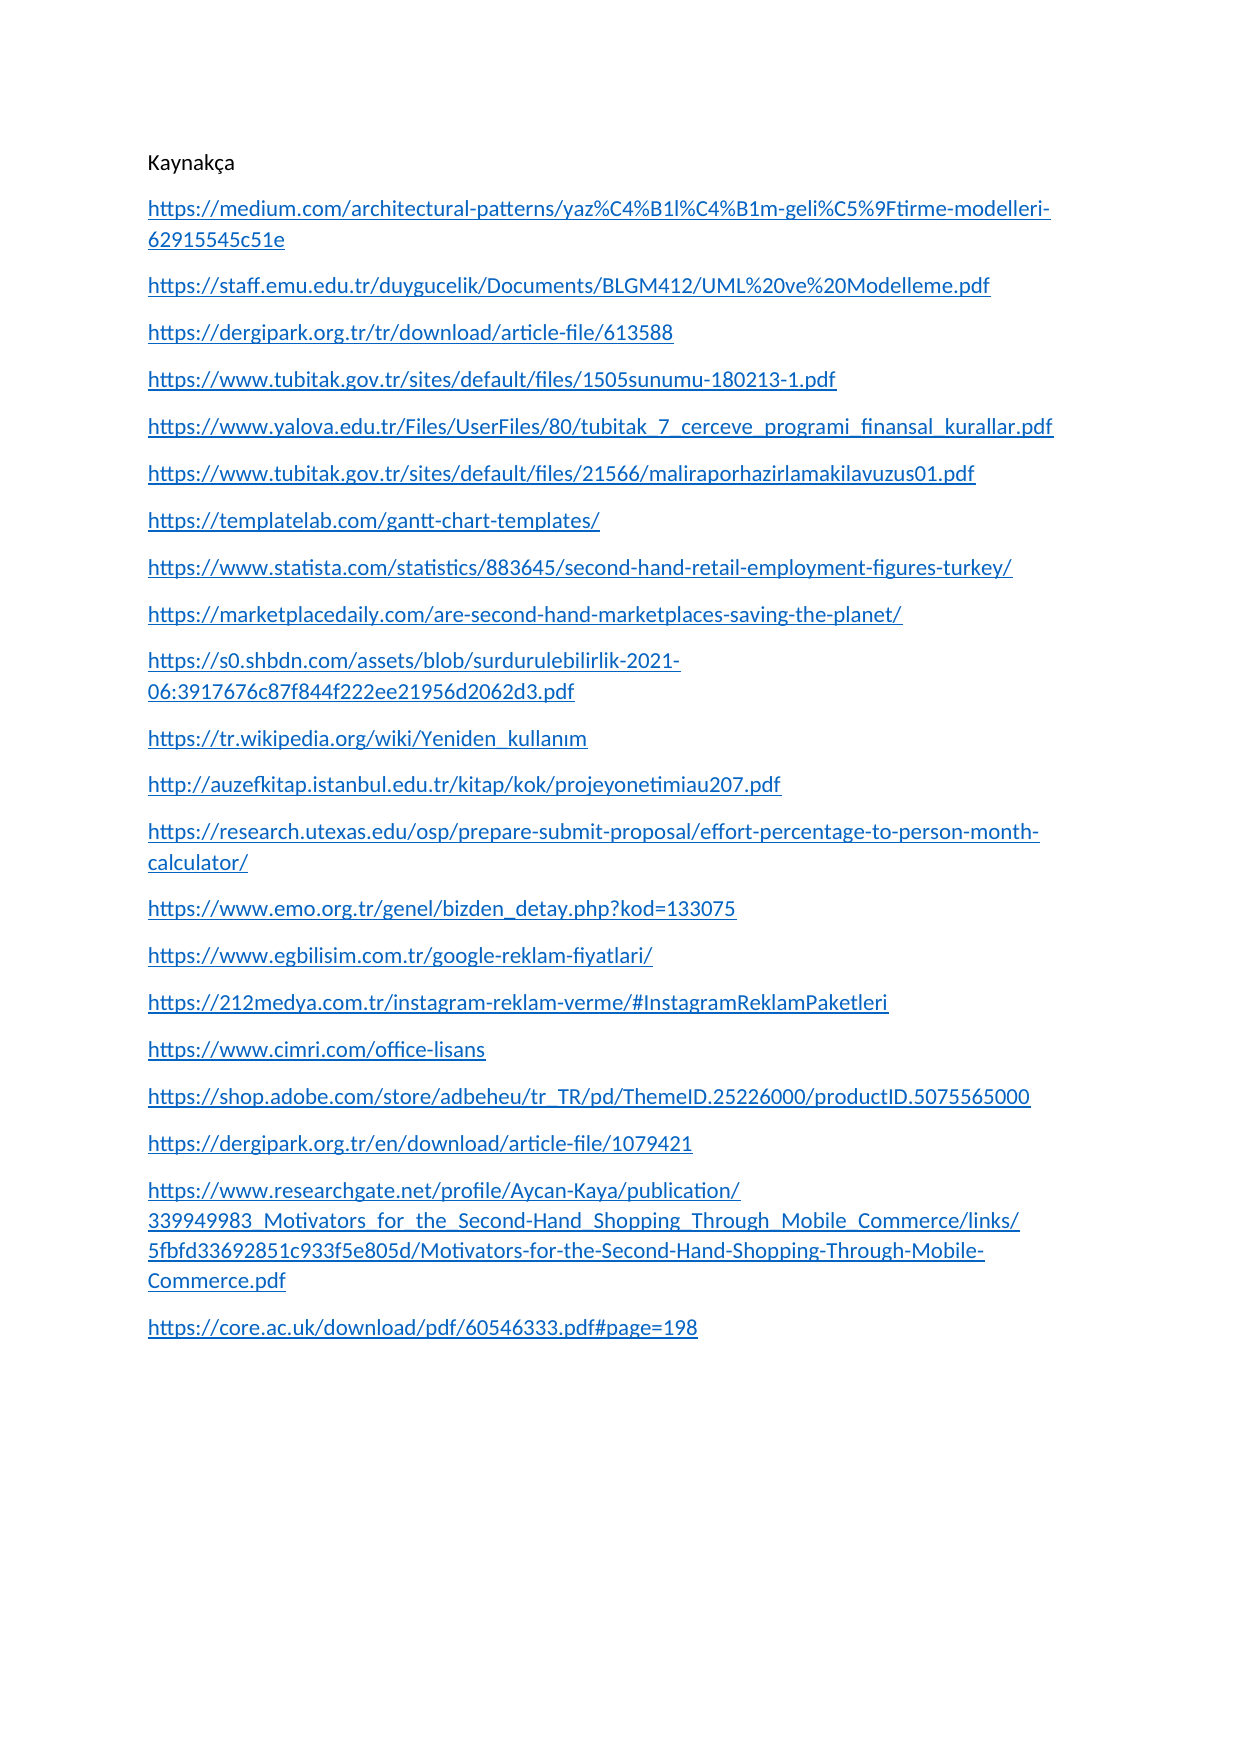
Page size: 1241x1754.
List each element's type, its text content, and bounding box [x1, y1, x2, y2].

text https://www.statista.com/statistics/883645/second-hand-retail-employment-figures-turkey/ [148, 553, 1093, 581]
text https://s0.shbdn.com/assets/blob/surdurulebilirlik-2021-06:3917676c87f844f222ee21956d2062d3.pdf [148, 647, 1093, 705]
text https://dergipark.org.tr/tr/download/article-file/613588 [148, 318, 1093, 346]
text https://staff.emu.edu.tr/duygucelik/Documents/BLGM412/UML%20ve%20Modelleme.pdf [148, 272, 1093, 299]
text https://marketplacedaily.com/are-second-hand-marketplaces-saving-the-planet/ [148, 600, 1093, 628]
text https://www.cimri.com/office-lisans [148, 1035, 1093, 1063]
text https://shop.adobe.com/store/adbeheu/tr_TR/pd/ThemeID.25226000/productID.5075565000 [148, 1082, 1093, 1110]
text https://www.emo.org.tr/genel/bizden_detay.php?kod=133075 [148, 894, 1093, 922]
text https://medium.com/architectural-patterns/yaz%C4%B1l%C4%B1m-geli%C5%9Ftirme-modelleri-62915545c51e [148, 194, 1093, 253]
text https://212medya.com.tr/instagram-reklam-verme/#InstagramReklamPaketleri [148, 988, 1093, 1016]
text http://auzefkitap.istanbul.edu.tr/kitap/kok/projeyonetimiau207.pdf [148, 771, 1093, 798]
text https://tr.wikipedia.org/wiki/Yeniden_kullanım [148, 724, 1093, 752]
text https://templatelab.com/gantt-chart-templates/ [148, 506, 1093, 534]
text https://www.egbilisim.com.tr/google-reklam-fiyatlari/ [148, 941, 1093, 969]
text https://core.ac.uk/download/pdf/60546333.pdf#page=198 [148, 1313, 1093, 1341]
text https://www.tubitak.gov.tr/sites/default/files/1505sunumu-180213-1.pdf [148, 365, 1093, 393]
text https://www.researchgate.net/profile/Aycan-Kaya/publication/339949983_Motivators_for_the_Second-Hand_Shopping_Through_Mobile_Commerce/links/5fbfd33692851c933f5e805d/Motivators-for-the-Second-Hand-Shopping-Through-Mobile-Commerce.pdf [148, 1176, 1093, 1294]
text https://www.tubitak.gov.tr/sites/default/files/21566/maliraporhazirlamakilavuzus01.pdf [148, 459, 1093, 487]
text https://www.yalova.edu.tr/Files/UserFiles/80/tubitak_7_cerceve_programi_finansal_kurallar.pdf [148, 412, 1093, 440]
text https://dergipark.org.tr/en/download/article-file/1079421 [148, 1129, 1093, 1157]
text Kaynakça [148, 148, 1093, 176]
text https://research.utexas.edu/osp/prepare-submit-proposal/effort-percentage-to-person-month-calculator/ [148, 817, 1093, 876]
